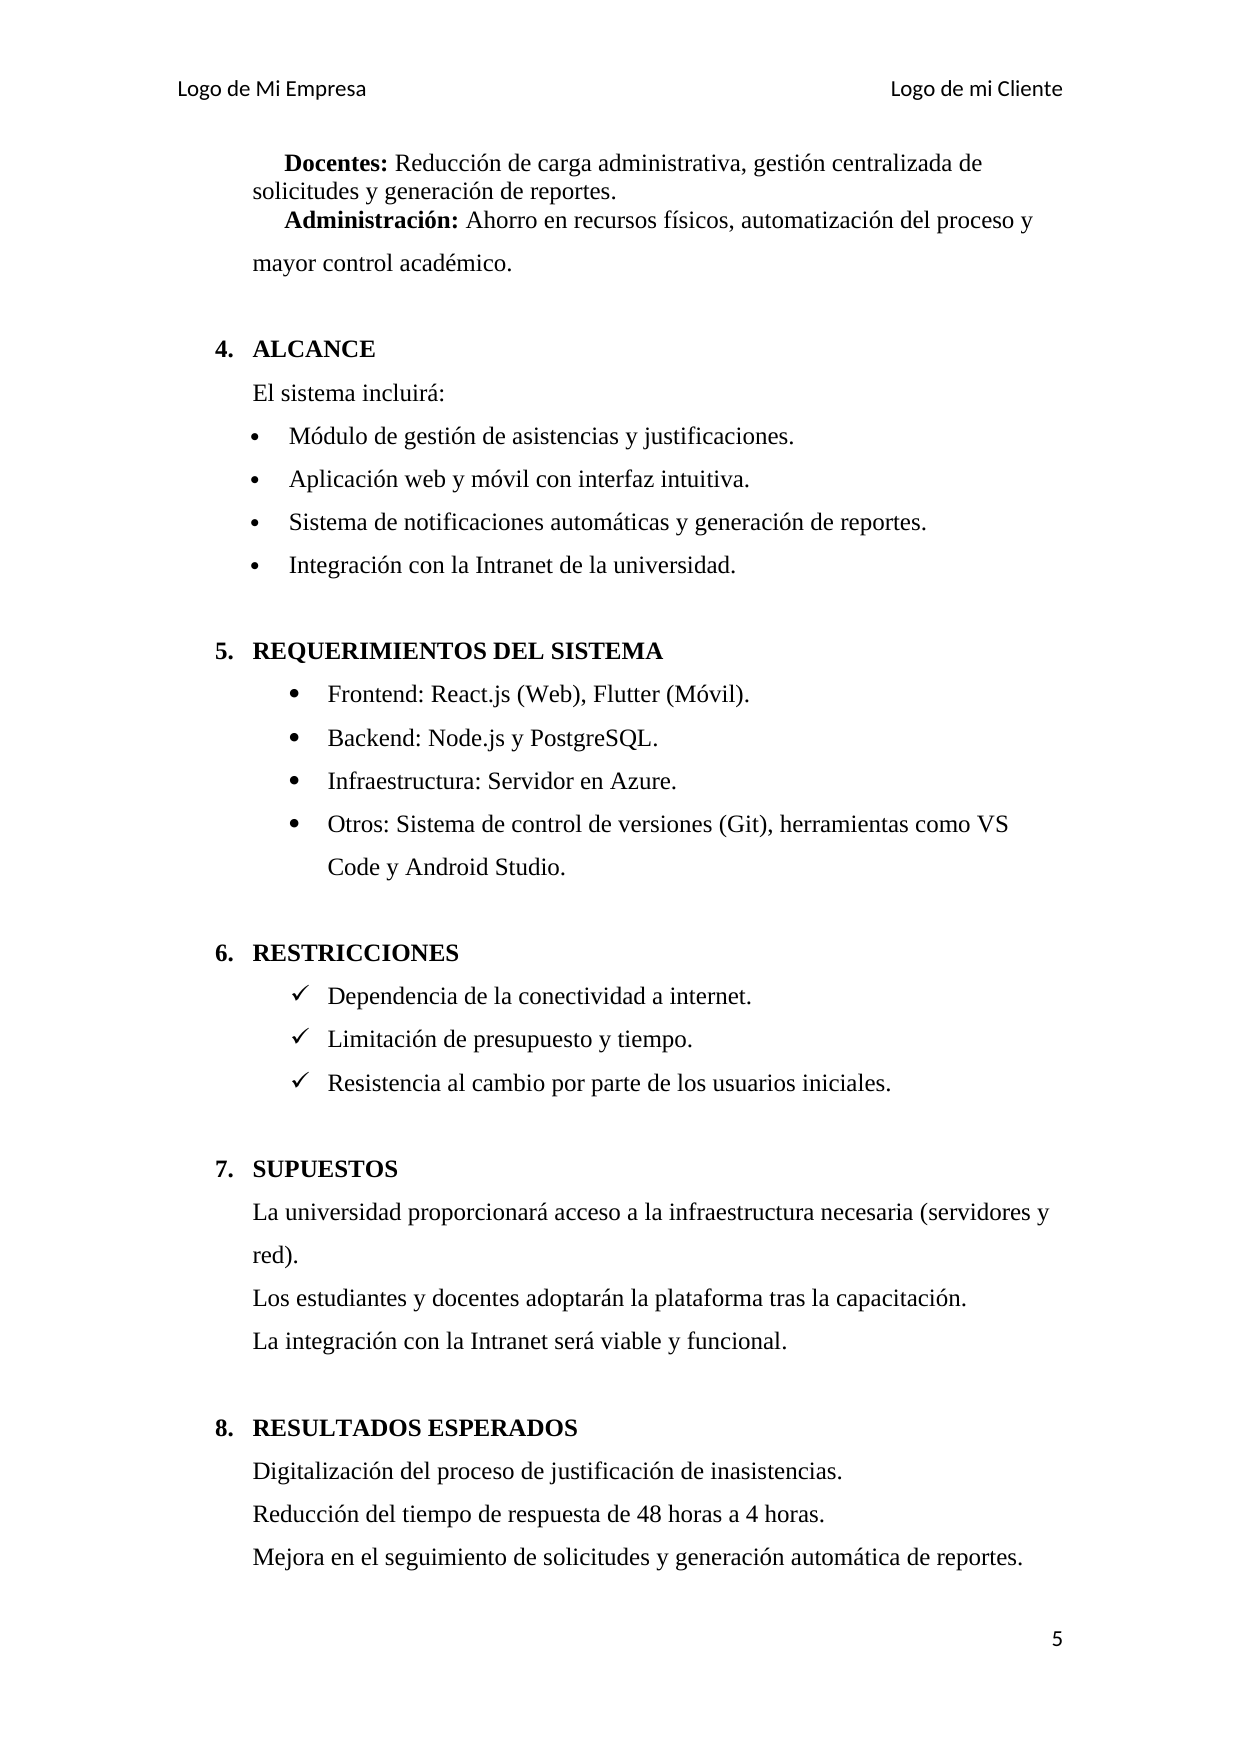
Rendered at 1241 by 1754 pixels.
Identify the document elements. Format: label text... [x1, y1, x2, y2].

list La integración con la Intranet será viable y funcional. [252, 1326, 1063, 1355]
list Mejora en el seguimiento de solicitudes y generación automática de reportes. [252, 1542, 1063, 1571]
list Limitación de presupuesto y tiempo. [290, 1024, 1063, 1053]
list  Administración: Ahorro en recursos físicos, automatización del proceso y mayor control académico. [252, 205, 1063, 277]
list REQUERIMIENTOS DEL SISTEMA [215, 636, 1063, 665]
list Los estudiantes y docentes adoptarán la plataforma tras la capacitación. [252, 1283, 1063, 1312]
list La universidad proporcionará acceso a la infraestructura necesaria (servidores y red). [252, 1197, 1063, 1269]
list RESTRICCIONES [215, 938, 1063, 967]
list Backend: Node.js y PostgreSQL. [290, 723, 1063, 751]
list Digitalización del proceso de justificación de inasistencias. [252, 1456, 1063, 1484]
list RESULTADOS ESPERADOS [215, 1413, 1063, 1441]
list Dependencia de la conectividad a internet. [290, 981, 1063, 1010]
list Sistema de notificaciones automáticas y generación de reportes. [251, 507, 1063, 536]
list Módulo de gestión de asistencias y justificaciones. [251, 421, 1063, 449]
list El sistema incluirá: [252, 378, 1063, 406]
list Otros: Sistema de control de versiones (Git), herramientas como VS Code y Android Studio. [290, 809, 1063, 881]
list Frontend: React.js (Web), Flutter (Móvil). [290, 679, 1063, 708]
list SUPUESTOS [215, 1154, 1063, 1183]
list Aplicación web y móvil con interfaz intuitiva. [251, 464, 1063, 493]
list Reducción del tiempo de respuesta de 48 horas a 4 horas. [252, 1499, 1063, 1528]
list Resistencia al cambio por parte de los usuarios iniciales. [290, 1068, 1063, 1096]
list Infraestructura: Servidor en Azure. [290, 766, 1063, 794]
list  Docentes: Reducción de carga administrativa, gestión centralizada de solicitudes y generación de reportes. [252, 148, 1063, 205]
list ALCANCE [215, 334, 1063, 363]
list Integración con la Intranet de la universidad. [251, 550, 1063, 579]
